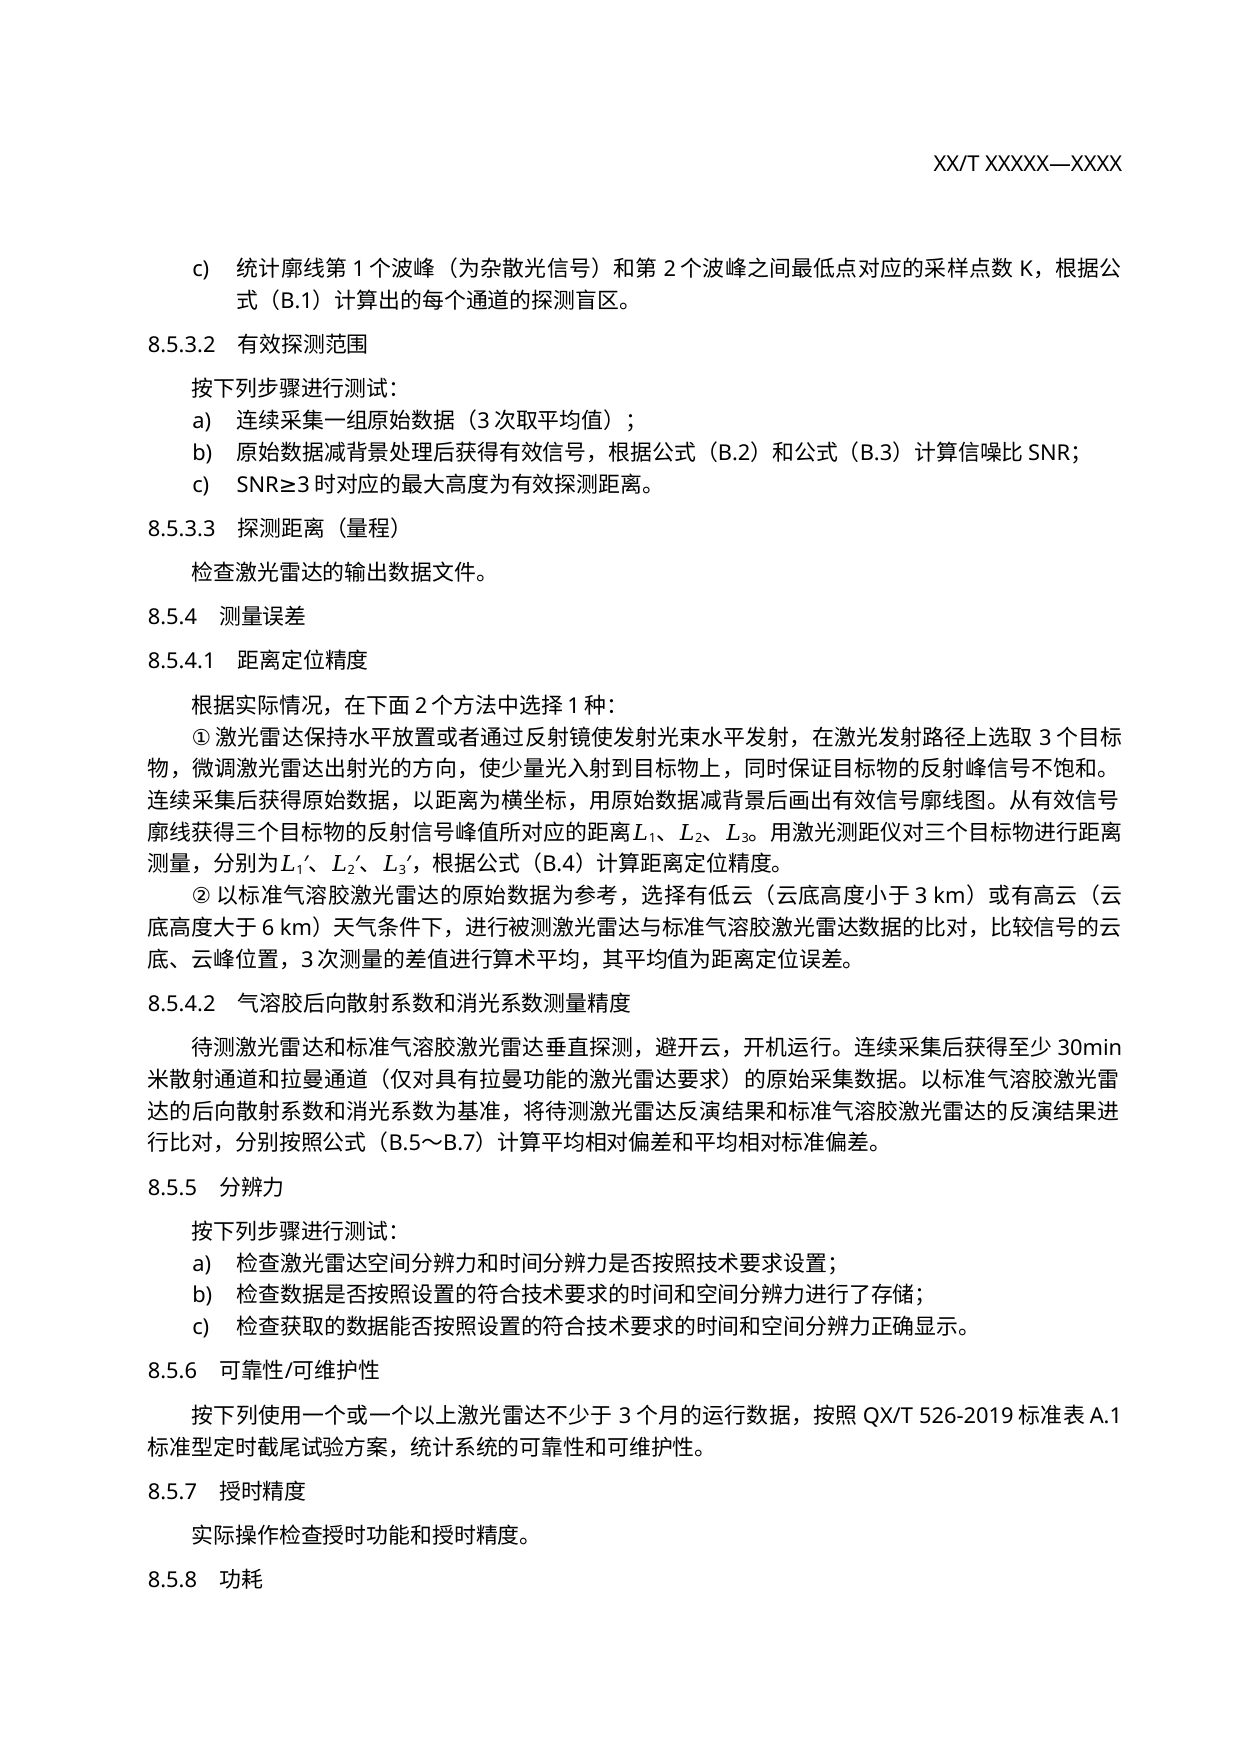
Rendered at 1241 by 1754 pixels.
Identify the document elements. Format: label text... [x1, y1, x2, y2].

list 连续采集一组原始数据（3次取平均值）； [192, 403, 1122, 435]
list 原始数据减背景处理后获得有效信号，根据公式（B.2）和公式（B.3）计算信噪比SNR； [192, 435, 1122, 467]
text 检查激光雷达的输出数据文件。 [148, 555, 1122, 587]
text 距离定位精度 [148, 643, 1122, 675]
text 按下列步骤进行测试： [148, 371, 1122, 403]
text 探测距离（量程） [148, 511, 1122, 543]
text 分辨力 [148, 1170, 1122, 1201]
list 检查获取的数据能否按照设置的符合技术要求的时间和空间分辨力正确显示。 [192, 1309, 1122, 1341]
text 测量误差 [148, 599, 1122, 631]
list SNR≥3时对应的最大高度为有效探测距离。 [192, 467, 1122, 498]
text ②以标准气溶胶激光雷达的原始数据为参考，选择有低云（云底高度小于3 km）或有高云（云底高度大于6 km）天气条件下，进行被测激光雷达与标准气溶胶激光雷达数据的比对，比较信号的云底、云峰位置，3次测量的差值进行算术平均，其平均值为距离定位误差。 [148, 878, 1122, 973]
text ①激光雷达保持水平放置或者通过反射镜使发射光束水平发射，在激光发射路径上选取3个目标物，微调激光雷达出射光的方向，使少量光入射到目标物上，同时保证目标物的反射峰信号不饱和。连续采集后获得原始数据，以距离为横坐标，用原始数据减背景后画出有效信号廓线图。从有效信号廓线获得三个目标物的反射信号峰值所对应的距离𝐿1、𝐿2、𝐿3。用激光测距仪对三个目标物进行距离测量，分别为𝐿1′、𝐿2′、𝐿3′，根据公式（B.4）计算距离定位精度。 [148, 719, 1122, 878]
text 有效探测范围 [148, 327, 1122, 359]
text 气溶胶后向散射系数和消光系数测量精度 [148, 986, 1122, 1018]
text 可靠性/可维护性 [148, 1353, 1122, 1385]
text 功耗 [148, 1562, 1122, 1594]
list 统计廓线第1个波峰（为杂散光信号）和第2个波峰之间最低点对应的采样点数K，根据公式（B.1）计算出的每个通道的探测盲区。 [192, 251, 1122, 314]
list 检查数据是否按照设置的符合技术要求的时间和空间分辨力进行了存储； [192, 1277, 1122, 1309]
text 根据实际情况，在下面2个方法中选择1种： [148, 688, 1122, 719]
text 待测激光雷达和标准气溶胶激光雷达垂直探测，避开云，开机运行。连续采集后获得至少30min米散射通道和拉曼通道（仅对具有拉曼功能的激光雷达要求）的原始采集数据。以标准气溶胶激光雷达的后向散射系数和消光系数为基准，将待测激光雷达反演结果和标准气溶胶激光雷达的反演结果进行比对，分别按照公式（B.5～B.7）计算平均相对偏差和平均相对标准偏差。 [148, 1030, 1122, 1157]
text 按下列使用一个或一个以上激光雷达不少于3个月的运行数据，按照QX/T 526-2019标准表A.1标准型定时截尾试验方案，统计系统的可靠性和可维护性。 [148, 1398, 1122, 1461]
text 实际操作检查授时功能和授时精度。 [148, 1518, 1122, 1549]
list 检查激光雷达空间分辨力和时间分辨力是否按照技术要求设置； [192, 1246, 1122, 1277]
text 授时精度 [148, 1474, 1122, 1505]
text 按下列步骤进行测试： [148, 1214, 1122, 1246]
